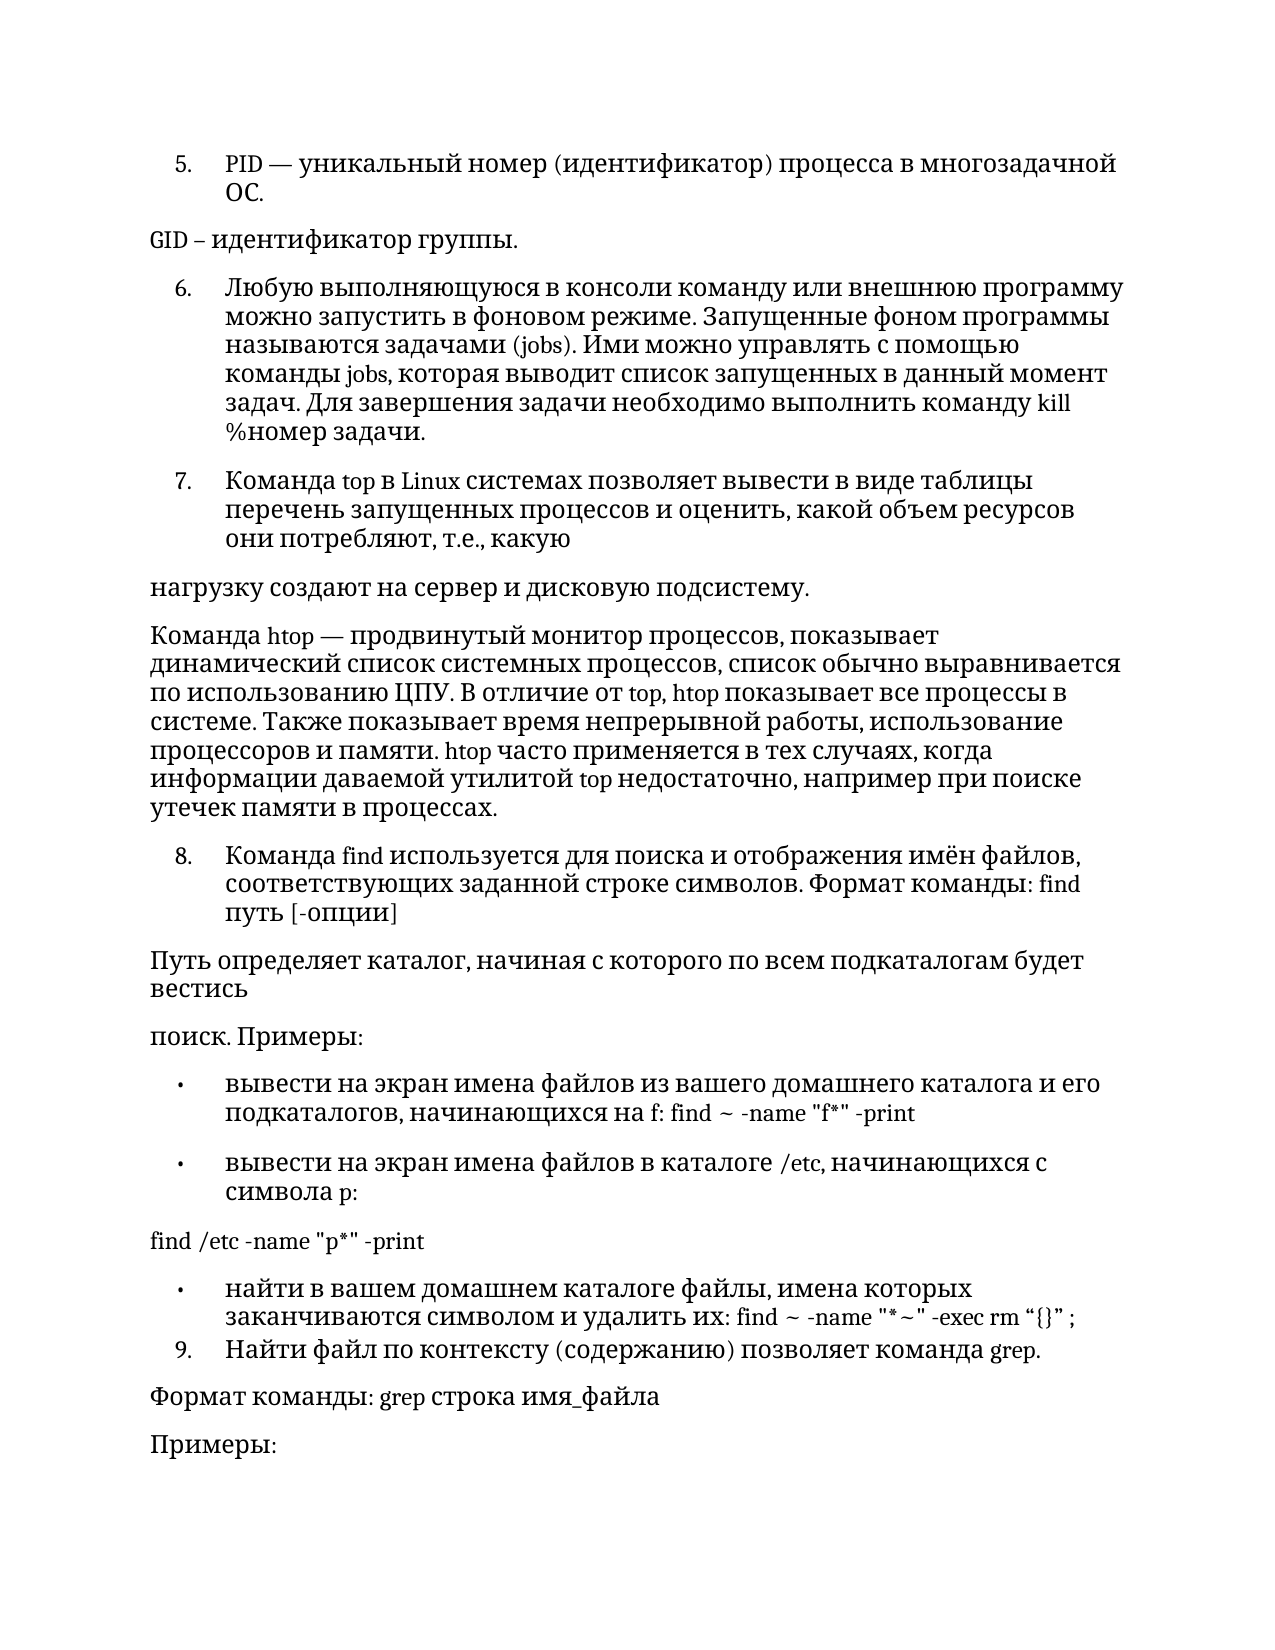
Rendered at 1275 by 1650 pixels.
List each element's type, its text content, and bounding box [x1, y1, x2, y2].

list вывести на экран имена файлов в каталоге /etc, начинающихся с символа p: [175, 1149, 1125, 1206]
list Найти файл по контексту (содержанию) позволяет команда grep. [175, 1336, 1125, 1364]
text GID – идентификатор группы. [150, 226, 1125, 255]
list найти в вашем домашнем каталоге файлы, имена которых заканчиваются символом и удалить их: find ~ -name "*~" -exec rm “{}” ; [175, 1274, 1125, 1332]
text поиск. Примеры: [150, 1023, 1125, 1052]
text нагрузку создают на сервер и дисковую подсистему. [150, 574, 1125, 603]
text find /etc -name "p*" -print [150, 1227, 1125, 1256]
list PID — уникальный номер (идентификатор) процесса в многозадачной ОС. [175, 150, 1125, 207]
text Примеры: [150, 1431, 1125, 1459]
list Любую выполняющуюся в консоли команду или внешнюю программу можно запустить в фоновом режиме. Запущенные фоном программы называются задачами (jobs). Ими можно управлять с помощью команды jobs, которая выводит список запущенных в данный момент задач. Для завершения задачи необходимо выполнить команду kill %номер задачи. [175, 274, 1125, 446]
text Команда htop — продвинутый монитор процессов, показывает динамический список системных процессов, список обычно выравнивается по использованию ЦПУ. В отличие от top, htop показывает все процессы в системе. Также показывает время непрерывной работы, использование процессоров и памяти. htop часто применяется в тех случаях, когда информации даваемой утилитой top недостаточно, например при поиске утечек памяти в процессах. [150, 622, 1125, 823]
list вывести на экран имена файлов из вашего домашнего каталога и его подкаталогов, начинающихся на f: find ~ -name "f*" -print [175, 1070, 1125, 1128]
text Формат команды: grep строка имя_файла [150, 1383, 1125, 1412]
list Команда top в Linux системах позволяет вывести в виде таблицы перечень запущенных процессов и оценить, какой объем ресурсов они потребляют, т.е., какую [175, 467, 1125, 553]
text Путь определяет каталог, начиная с которого по всем подкаталогам будет вестись [150, 947, 1125, 1004]
list Команда find используется для поиска и отображения имён файлов, соответствующих заданной строке символов. Формат команды: find путь [-опции] [175, 842, 1125, 928]
